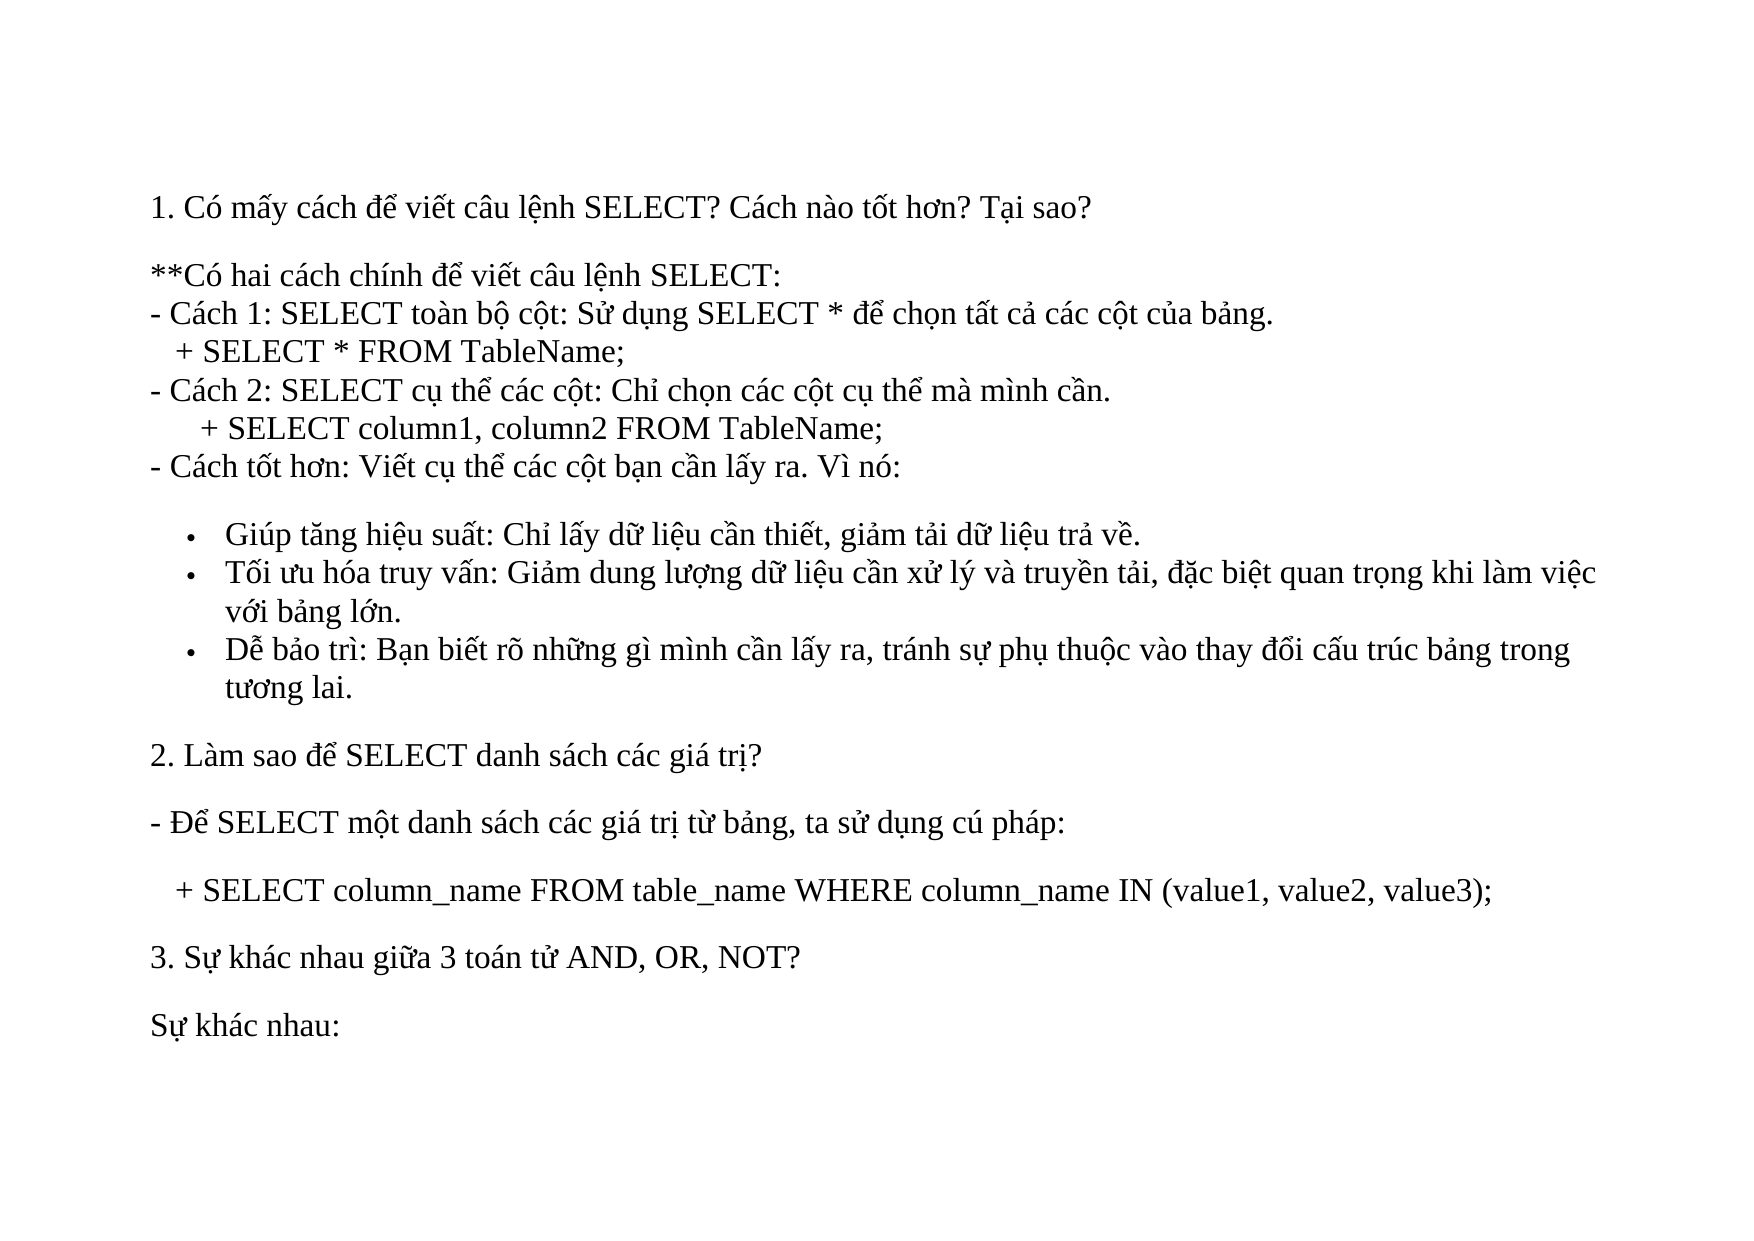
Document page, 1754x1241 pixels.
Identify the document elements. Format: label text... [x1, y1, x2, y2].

text **Có hai cách chính để viết câu lệnh SELECT: [150, 255, 1604, 293]
text + SELECT * FROM TableName; [150, 332, 1604, 370]
text - Cách tốt hơn: Viết cụ thể các cột bạn cần lấy ra. Vì nó: [150, 447, 1604, 485]
text + SELECT column_name FROM table_name WHERE column_name IN (value1, value2, value3); [150, 870, 1604, 908]
text - Cách 1: SELECT toàn bộ cột: Sử dụng SELECT * để chọn tất cả các cột của bảng. [150, 293, 1604, 332]
list Tối ưu hóa truy vấn: Giảm dung lượng dữ liệu cần xử lý và truyền tải, đặc biệt quan trọng khi làm việc với bảng lớn. [187, 552, 1604, 629]
subtitle Có mấy cách để viết câu lệnh SELECT? Cách nào tốt hơn? Tại sao? [150, 187, 1604, 226]
subtitle Sự khác nhau giữa 3 toán tử AND, OR, NOT? [150, 937, 1604, 976]
text + SELECT column1, column2 FROM TableName; [150, 408, 1604, 447]
list Giúp tăng hiệu suất: Chỉ lấy dữ liệu cần thiết, giảm tải dữ liệu trả về. [187, 514, 1604, 552]
list Dễ bảo trì: Bạn biết rõ những gì mình cần lấy ra, tránh sự phụ thuộc vào thay đổi cấu trúc bảng trong tương lai. [187, 629, 1604, 706]
subtitle Làm sao để SELECT danh sách các giá trị? [150, 735, 1604, 773]
text - Cách 2: SELECT cụ thể các cột: Chỉ chọn các cột cụ thể mà mình cần. [150, 370, 1604, 408]
text Sự khác nhau: [150, 1005, 1604, 1043]
text - Để SELECT một danh sách các giá trị từ bảng, ta sử dụng cú pháp: [150, 802, 1604, 841]
